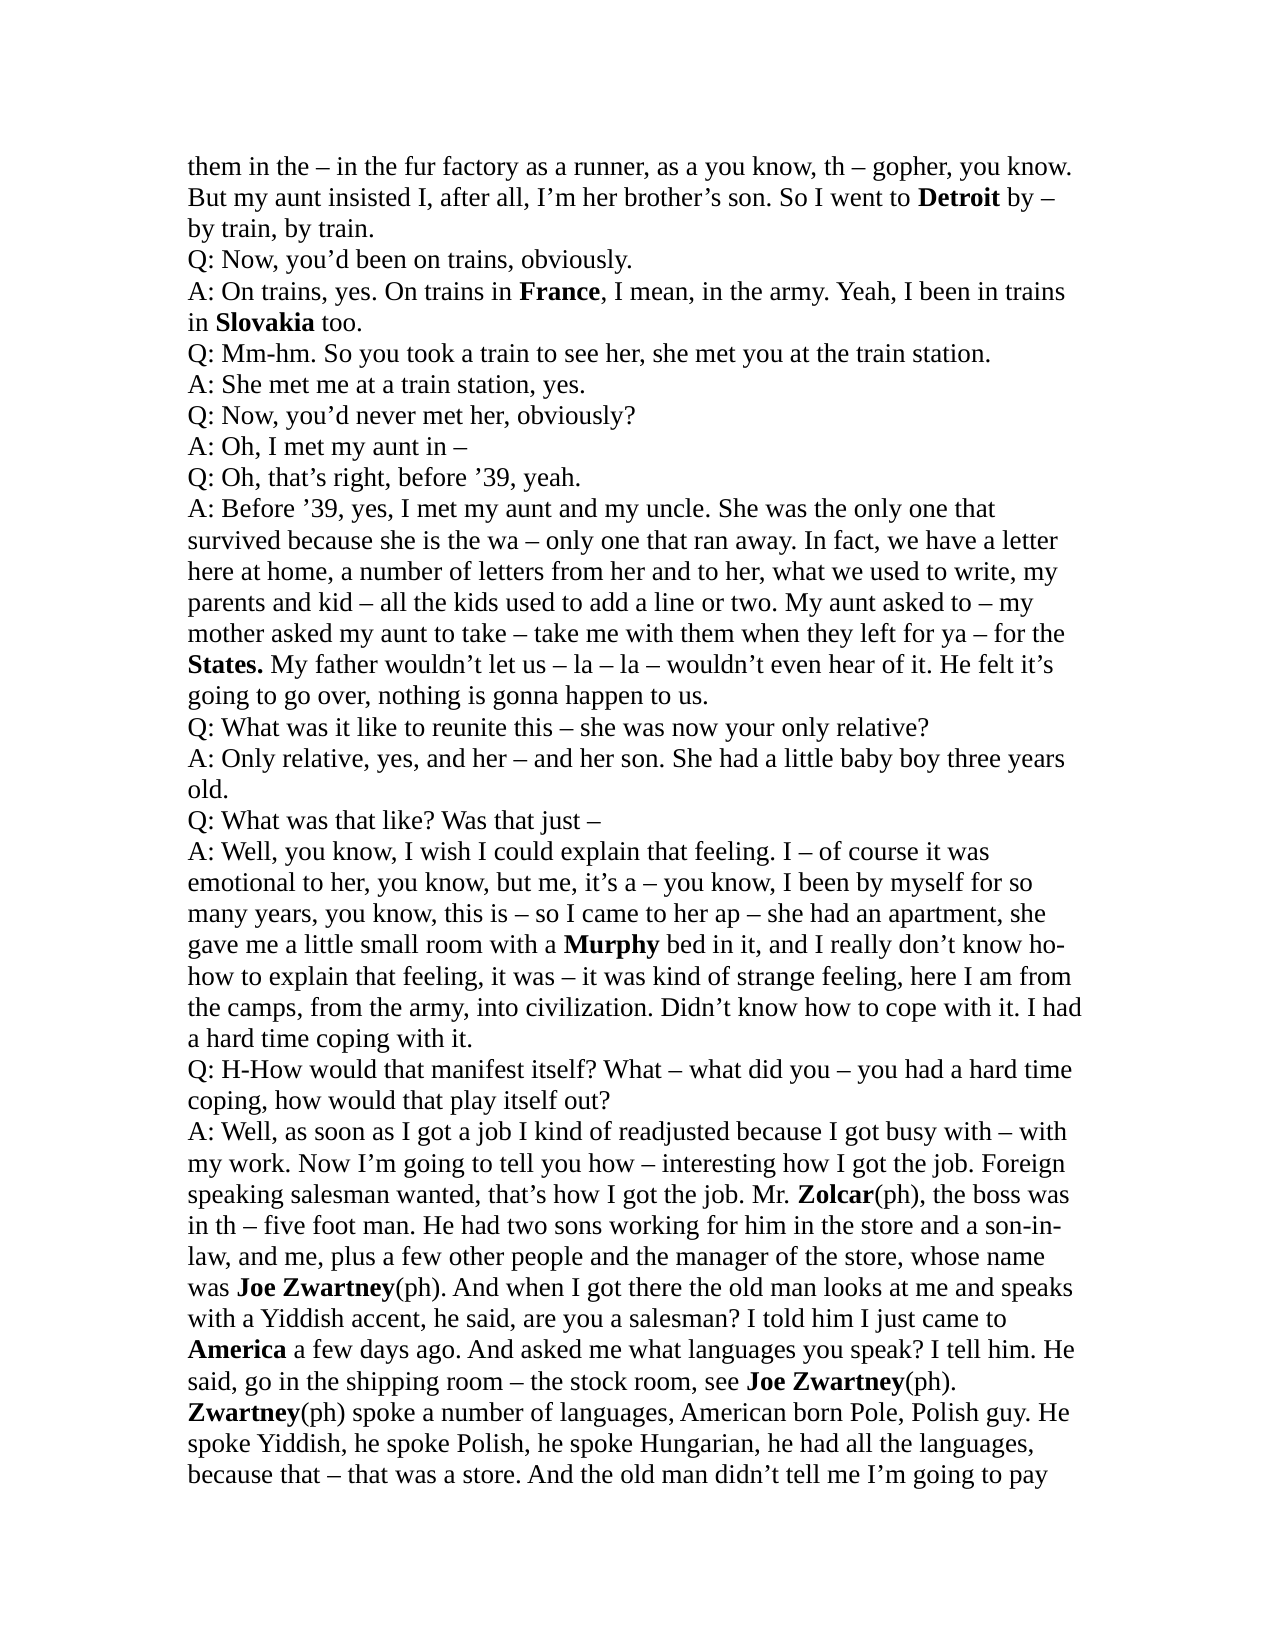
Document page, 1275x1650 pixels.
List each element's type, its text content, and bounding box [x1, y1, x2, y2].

text Q: What was that like? Was that just – [187, 866, 1087, 897]
text A: Only relative, yes, and her – and her son. She had a little baby boy three years old. [187, 804, 1087, 866]
text A: A little – little over a week. In fact, they were talking maybe I can work for them in the – in the fur factory as a runner, as a you know, th – gopher, you know. But my aunt insisted I, after all, I’m her brother’s son. So I went to Detroit by – by train, by train. [187, 181, 1087, 306]
text A: Oh, I met my aunt in – [187, 493, 1087, 524]
text Q: Mm-hm. So you took a train to see her, she met you at the train station. [187, 399, 1087, 430]
text Q: Now, you’d never met her, obviously? [187, 461, 1087, 493]
text Q: Now, you’d been on trains, obviously. [187, 306, 1087, 337]
text Q: What was it like to reunite this – she was now your only relative? [187, 773, 1087, 804]
text Q: Oh, that’s right, before ’39, yeah. [187, 524, 1087, 555]
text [187, 1178, 1087, 1489]
text A: Well, you know, I wish I could explain that feeling. I – of course it was emotional to her, you know, but me, it’s a – you know, I been by myself for so many years, you know, this is – so I came to her ap – she had an apartment, she gave me a little small room with a Murphy bed in it, and I really don’t know ho-how to explain that feeling, it was – it was kind of strange feeling, here I am from the camps, from the army, into civilization. Didn’t know how to cope with it. I had a hard time coping with it. [187, 897, 1087, 1116]
text Q: How long did you stay with them? [187, 150, 1087, 181]
text A: She met me at a train station, yes. [187, 430, 1087, 461]
text A: On trains, yes. On trains in France, I mean, in the army. Yeah, I been in trains in Slovakia too. [187, 337, 1087, 399]
text Q: H-How would that manifest itself? What – what did you – you had a hard time coping, how would that play itself out? [187, 1116, 1087, 1178]
text A: Before ’39, yes, I met my aunt and my uncle. She was the only one that survived because she is the wa – only one that ran away. In fact, we have a letter here at home, a number of letters from her and to her, what we used to write, my parents and kid – all the kids used to add a line or two. My aunt asked to – my mother asked my aunt to take – take me with them when they left for ya – for the States. My father wouldn’t let us – la – la – wouldn’t even hear of it. He felt it’s going to go over, nothing is gonna happen to us. [187, 555, 1087, 773]
